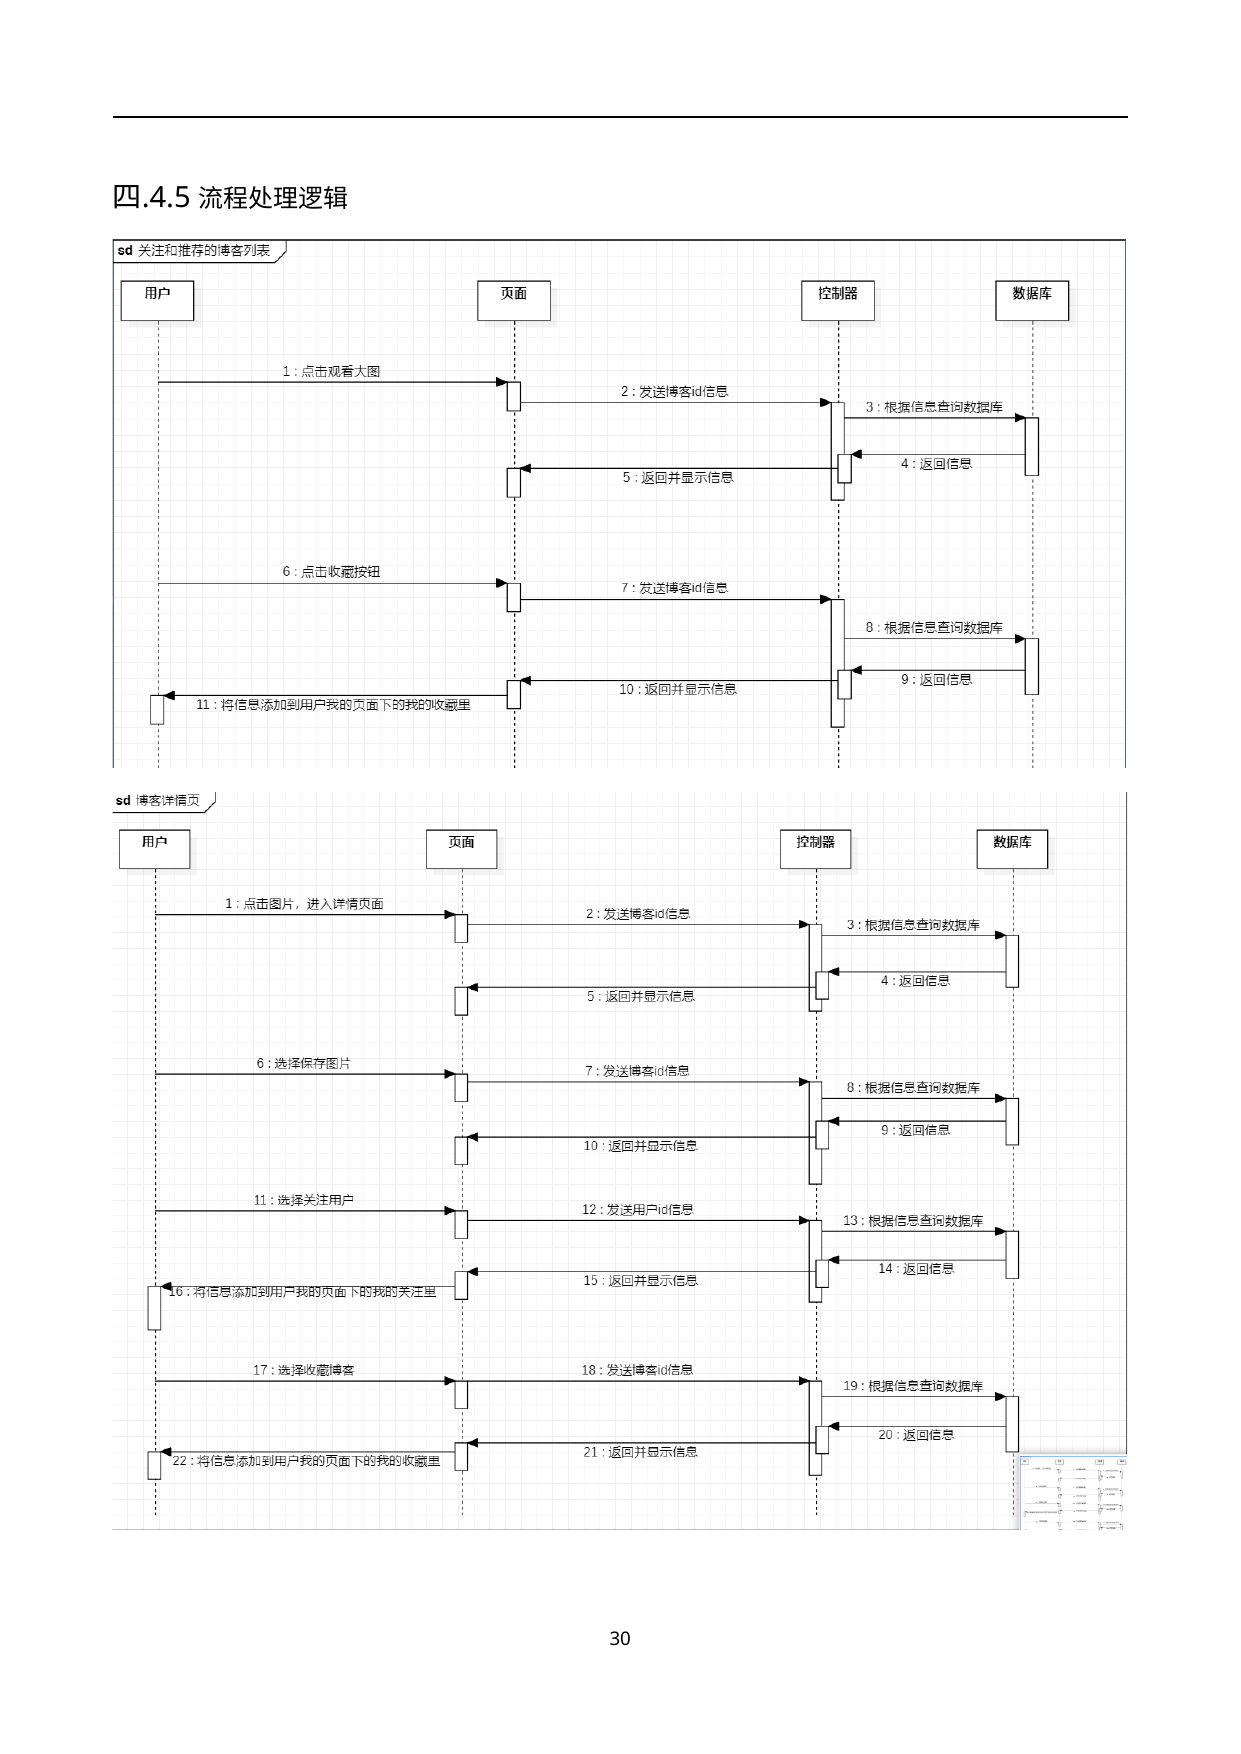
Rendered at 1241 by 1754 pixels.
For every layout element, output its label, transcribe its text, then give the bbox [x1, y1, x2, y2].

picture [112, 792, 1128, 1530]
text 流程处理逻辑 [112, 162, 1128, 227]
picture [112, 239, 1126, 768]
